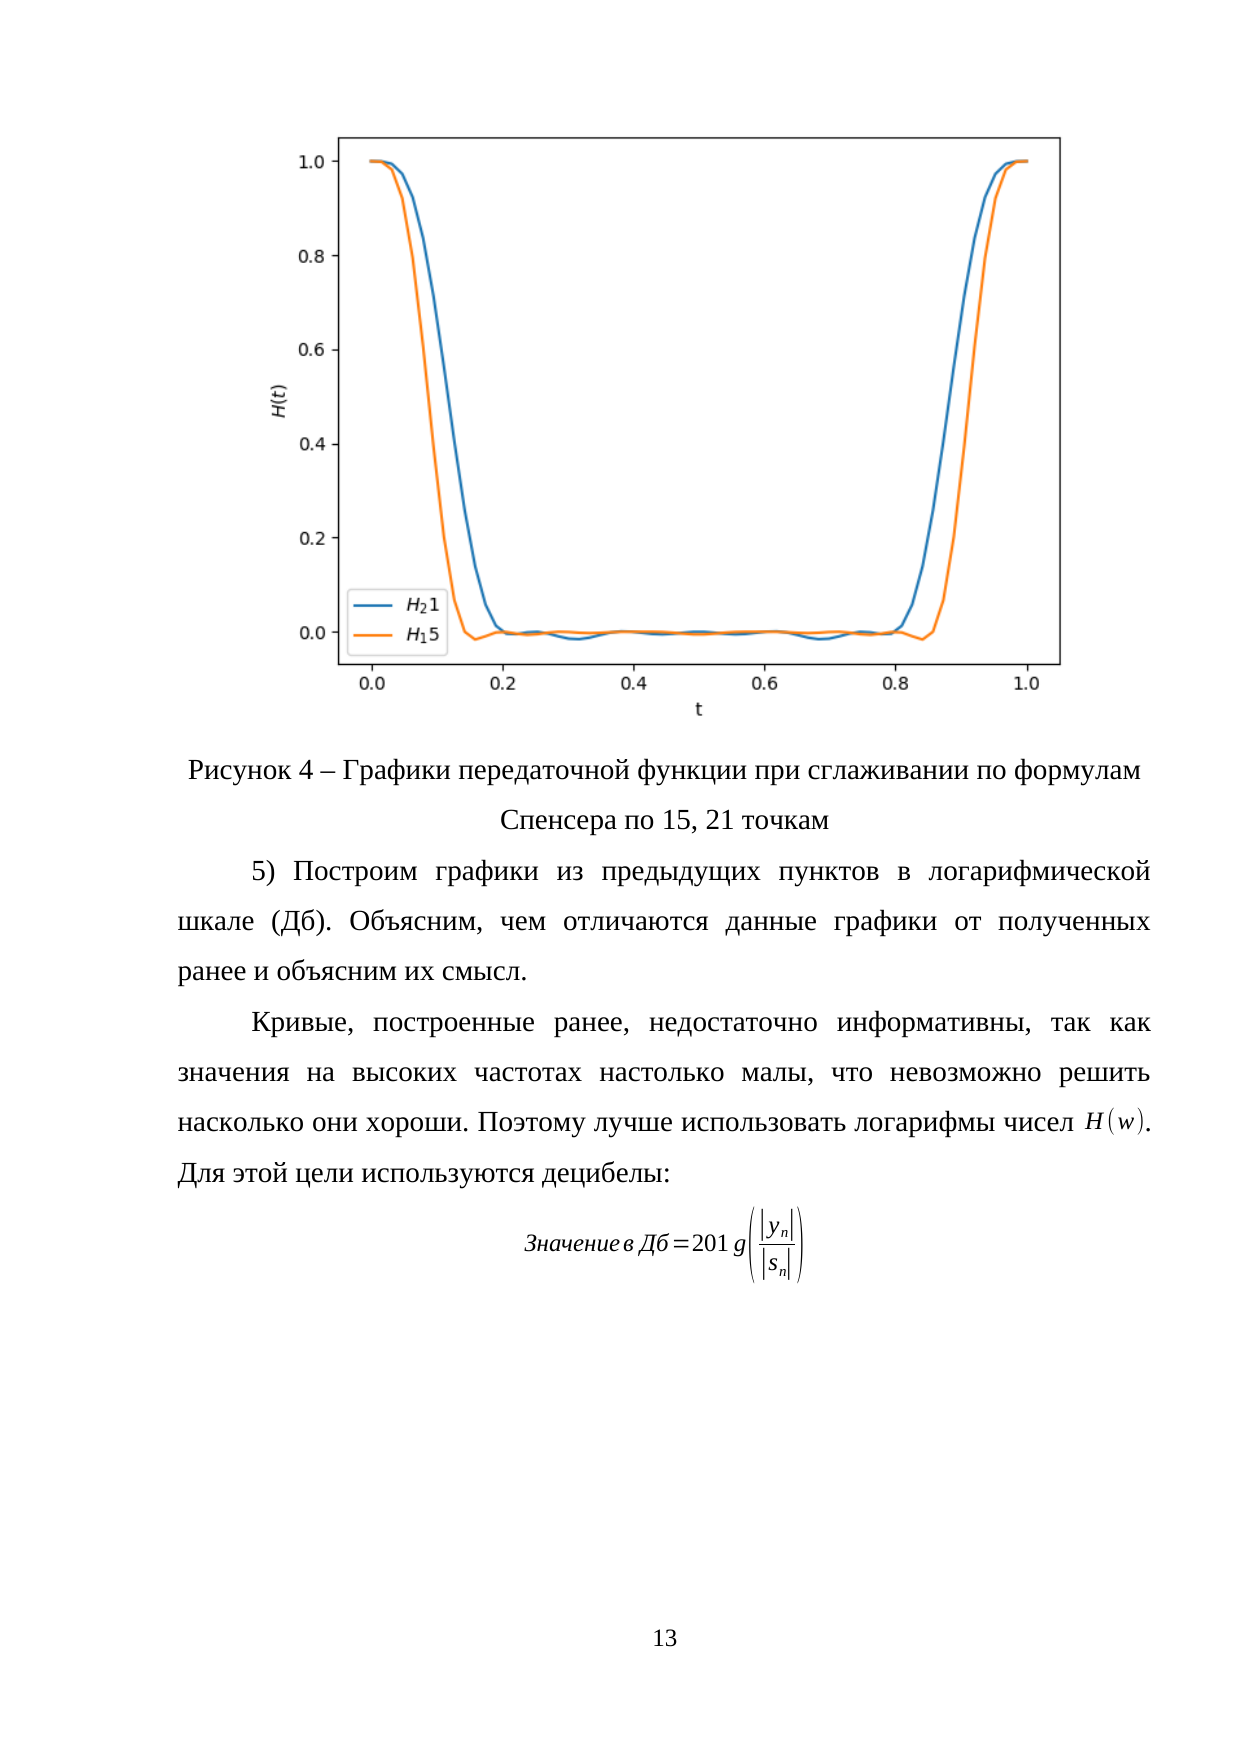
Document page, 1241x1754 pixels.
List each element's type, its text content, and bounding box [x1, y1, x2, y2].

text Рисунок 4 – Графики передаточной функции при сглаживании по формулам Спенсера по 15, 21 точкам [177, 752, 1152, 836]
text Кривые, построенные ранее, недостаточно информативны, так как значения на высоких частотах настолько малы, что невозможно решить насколько они хороши. Поэтому лучше использовать логарифмы чисел . Для этой цели используются децибелы: [177, 1004, 1152, 1188]
text 5) Построим графики из предыдущих пунктов в логарифмической шкале (Дб). Объясним, чем отличаются данные графики от полученных ранее и объясним их смысл. [177, 853, 1152, 987]
picture [250, 118, 1079, 739]
